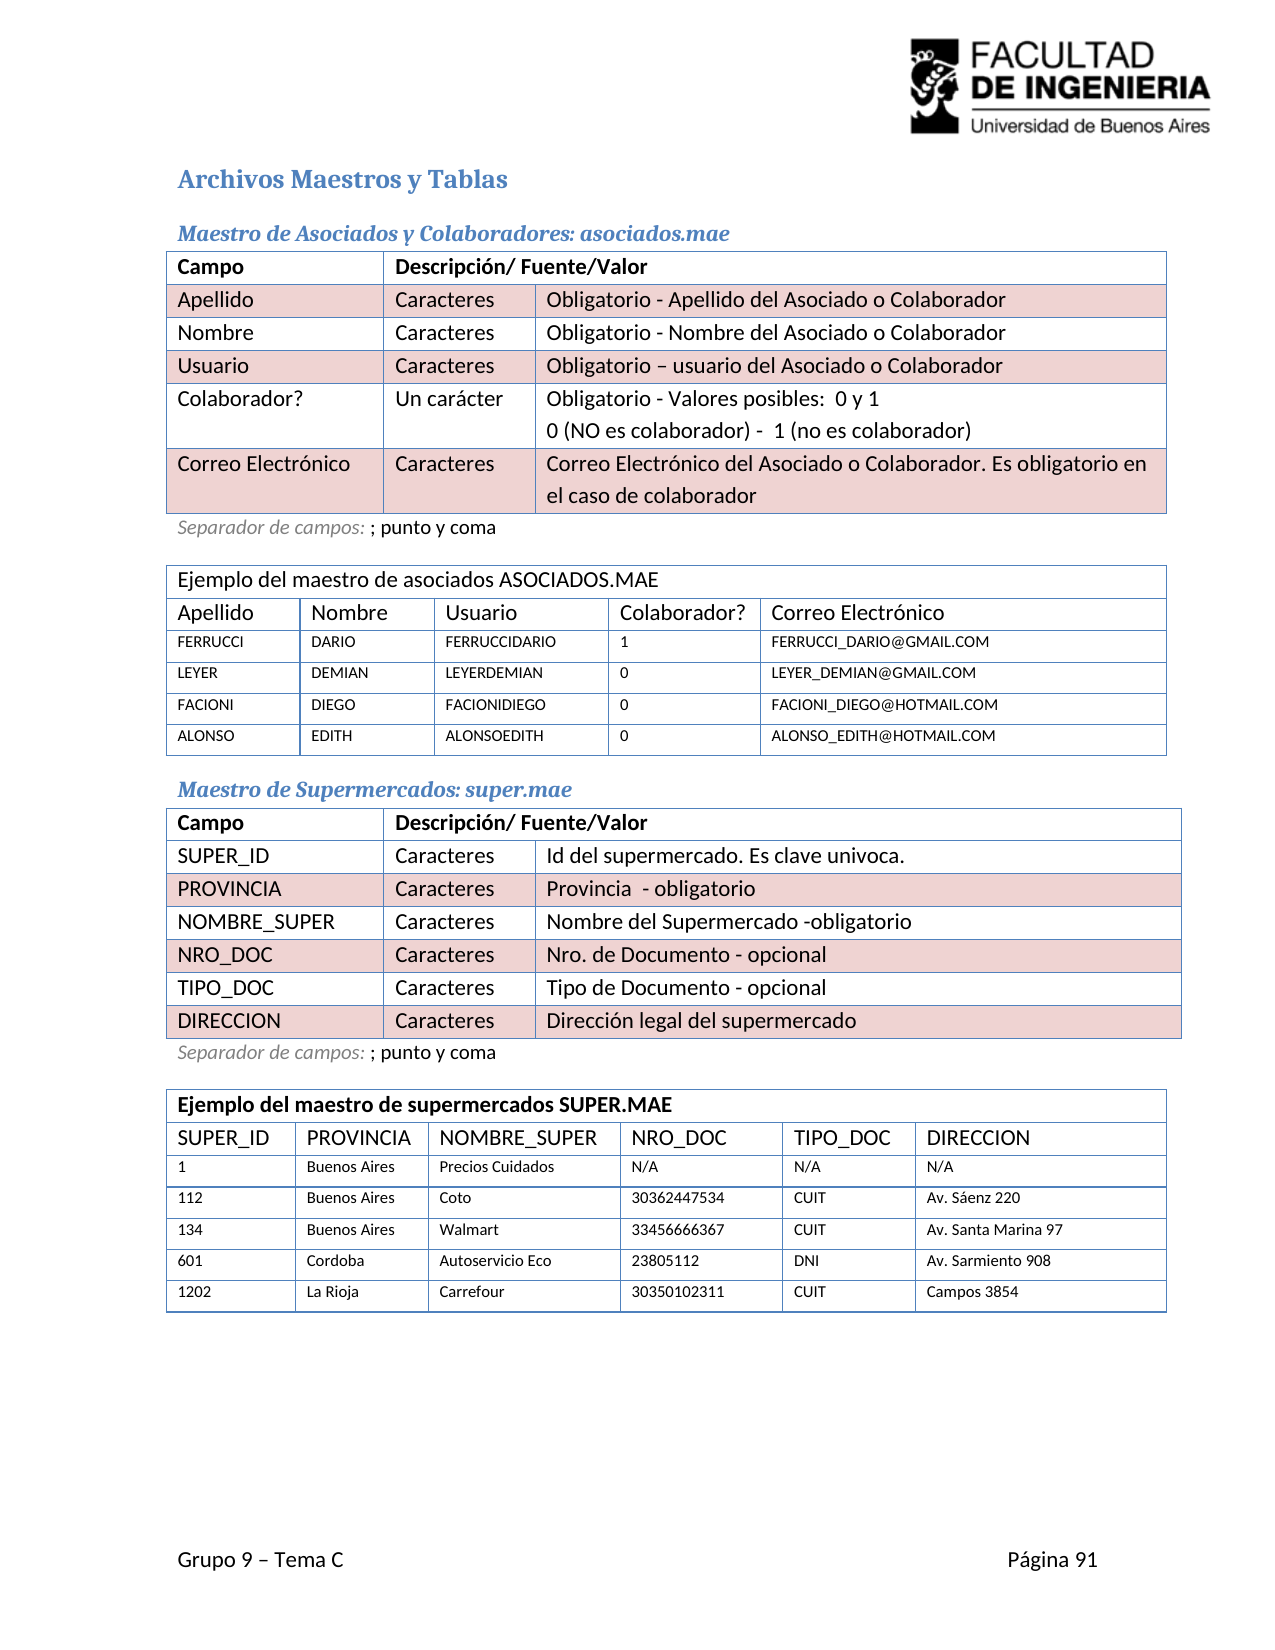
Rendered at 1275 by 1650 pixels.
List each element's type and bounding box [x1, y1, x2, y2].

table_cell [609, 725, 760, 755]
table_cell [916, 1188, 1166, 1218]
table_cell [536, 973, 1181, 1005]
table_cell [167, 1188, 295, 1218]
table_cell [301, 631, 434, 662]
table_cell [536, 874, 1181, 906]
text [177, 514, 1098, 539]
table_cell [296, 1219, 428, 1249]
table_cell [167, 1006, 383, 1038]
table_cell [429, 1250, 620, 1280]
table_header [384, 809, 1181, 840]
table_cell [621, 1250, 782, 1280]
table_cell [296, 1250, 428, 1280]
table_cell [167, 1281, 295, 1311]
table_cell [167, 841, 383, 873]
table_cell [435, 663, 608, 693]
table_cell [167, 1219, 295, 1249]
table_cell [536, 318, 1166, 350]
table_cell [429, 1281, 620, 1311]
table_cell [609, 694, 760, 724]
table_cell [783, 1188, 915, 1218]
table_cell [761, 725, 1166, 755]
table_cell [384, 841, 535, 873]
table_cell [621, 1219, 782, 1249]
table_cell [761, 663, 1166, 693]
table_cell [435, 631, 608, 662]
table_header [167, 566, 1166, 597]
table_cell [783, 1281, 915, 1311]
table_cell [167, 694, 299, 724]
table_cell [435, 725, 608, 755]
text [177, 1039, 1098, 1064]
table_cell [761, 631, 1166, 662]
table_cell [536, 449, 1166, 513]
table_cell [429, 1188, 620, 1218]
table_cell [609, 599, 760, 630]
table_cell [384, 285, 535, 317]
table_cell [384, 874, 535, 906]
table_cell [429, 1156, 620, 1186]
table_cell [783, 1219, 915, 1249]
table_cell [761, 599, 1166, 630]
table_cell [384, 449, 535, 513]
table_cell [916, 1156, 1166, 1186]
picture [906, 35, 1216, 138]
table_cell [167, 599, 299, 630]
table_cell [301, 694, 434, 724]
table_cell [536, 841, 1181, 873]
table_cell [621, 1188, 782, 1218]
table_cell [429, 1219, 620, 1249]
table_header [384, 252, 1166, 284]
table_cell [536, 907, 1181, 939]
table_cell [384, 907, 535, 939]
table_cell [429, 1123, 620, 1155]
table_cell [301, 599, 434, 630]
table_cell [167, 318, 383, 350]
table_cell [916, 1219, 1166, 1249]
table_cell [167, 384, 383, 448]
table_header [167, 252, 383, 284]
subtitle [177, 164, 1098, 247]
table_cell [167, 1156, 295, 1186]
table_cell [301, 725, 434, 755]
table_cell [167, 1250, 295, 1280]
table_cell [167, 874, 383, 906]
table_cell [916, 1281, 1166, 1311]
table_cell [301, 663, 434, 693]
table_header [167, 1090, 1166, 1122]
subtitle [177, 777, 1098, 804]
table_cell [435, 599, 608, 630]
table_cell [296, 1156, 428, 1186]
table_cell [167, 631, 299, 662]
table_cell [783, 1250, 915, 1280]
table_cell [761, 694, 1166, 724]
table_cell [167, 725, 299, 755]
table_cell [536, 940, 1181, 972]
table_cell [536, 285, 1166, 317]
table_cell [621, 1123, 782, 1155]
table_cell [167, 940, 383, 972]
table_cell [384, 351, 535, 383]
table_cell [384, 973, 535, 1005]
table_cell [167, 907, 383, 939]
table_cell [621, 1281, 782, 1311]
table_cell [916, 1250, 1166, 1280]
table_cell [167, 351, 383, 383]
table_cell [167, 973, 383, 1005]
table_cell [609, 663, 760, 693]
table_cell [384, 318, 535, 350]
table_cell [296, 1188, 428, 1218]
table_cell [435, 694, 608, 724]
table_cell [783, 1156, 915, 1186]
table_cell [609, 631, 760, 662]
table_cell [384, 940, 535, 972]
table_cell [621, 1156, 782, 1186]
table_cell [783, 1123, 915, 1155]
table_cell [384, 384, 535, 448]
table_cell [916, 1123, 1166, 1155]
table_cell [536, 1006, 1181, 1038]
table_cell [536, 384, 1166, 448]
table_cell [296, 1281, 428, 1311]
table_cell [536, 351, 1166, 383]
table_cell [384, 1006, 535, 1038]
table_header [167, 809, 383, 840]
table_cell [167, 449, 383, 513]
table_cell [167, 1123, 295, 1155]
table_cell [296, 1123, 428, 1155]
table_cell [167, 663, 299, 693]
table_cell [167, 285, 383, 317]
